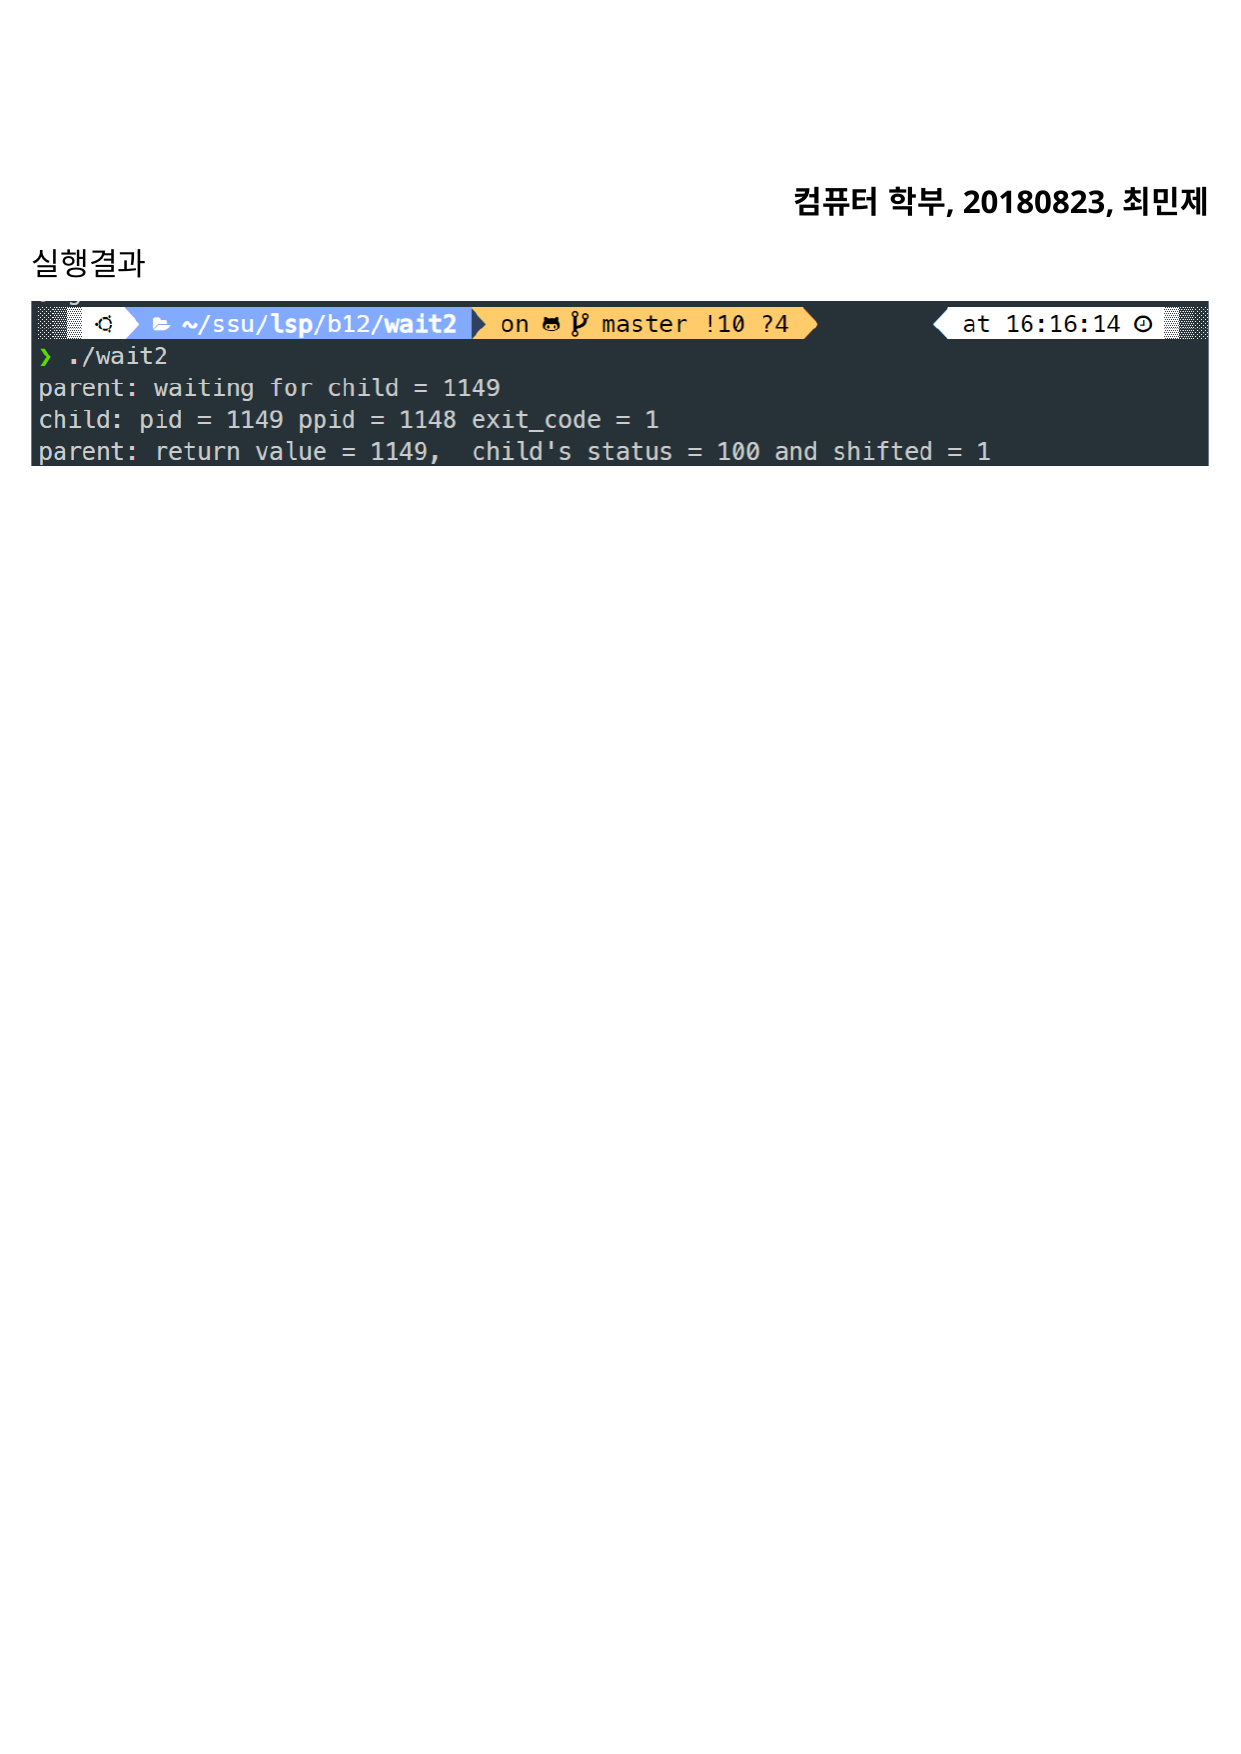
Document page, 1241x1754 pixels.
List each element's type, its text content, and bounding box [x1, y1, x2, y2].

text 실행결과 [31, 239, 1209, 284]
picture [31, 301, 1209, 466]
text 컴퓨터 학부, 20180823, 최민제 [31, 177, 1209, 223]
